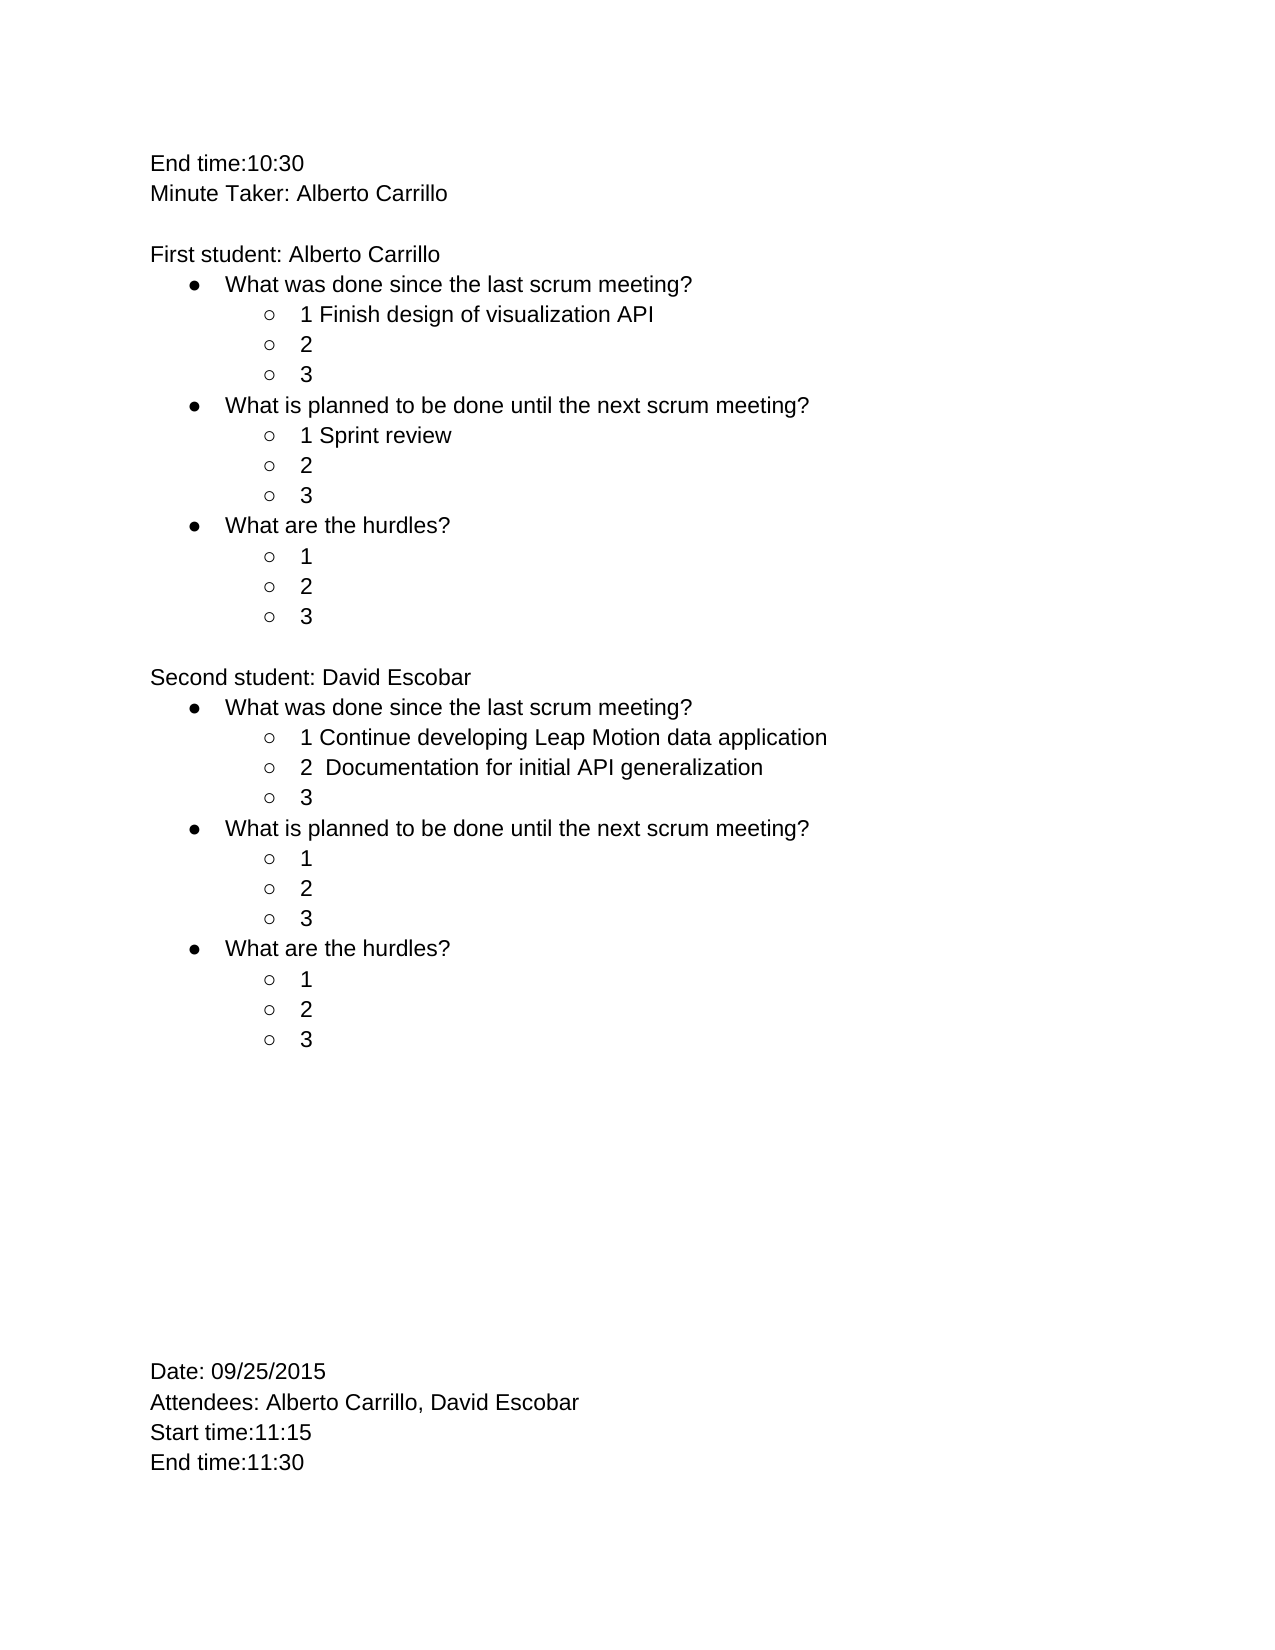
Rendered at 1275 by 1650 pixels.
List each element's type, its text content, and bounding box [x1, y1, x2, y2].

list 3 [262, 784, 1125, 811]
list What is planned to be done until the next scrum meeting? [187, 392, 1125, 418]
text Second student: David Escobar [150, 663, 1125, 690]
list 2 [262, 331, 1125, 358]
text Date: 09/25/2015 [150, 1358, 1125, 1385]
list 3 [262, 361, 1125, 388]
list What are the hurdles? [187, 935, 1125, 962]
list 2 Documentation for initial API generalization [262, 754, 1125, 781]
text End time:11:30 [150, 1449, 1125, 1475]
text Minute Taker: Alberto Carrillo [150, 180, 1125, 207]
list 2 [262, 875, 1125, 901]
text Attendees: Alberto Carrillo, David Escobar [150, 1388, 1125, 1415]
list 3 [262, 603, 1125, 629]
list 2 [262, 996, 1125, 1022]
list 3 [262, 905, 1125, 932]
list 3 [262, 1026, 1125, 1052]
list What are the hurdles? [187, 512, 1125, 539]
list 1 [262, 543, 1125, 569]
list What is planned to be done until the next scrum meeting? [187, 814, 1125, 841]
list 1 [262, 966, 1125, 992]
list 1 Continue developing Leap Motion data application [262, 724, 1125, 750]
text Start time:11:15 [150, 1419, 1125, 1445]
list 3 [262, 482, 1125, 509]
list What was done since the last scrum meeting? [187, 271, 1125, 297]
text End time:10:30 [150, 150, 1125, 176]
list 1 Sprint review [262, 422, 1125, 448]
text First student: Alberto Carrillo [150, 241, 1125, 267]
list 2 [262, 452, 1125, 478]
list 1 [262, 845, 1125, 871]
list 1 Finish design of visualization API [262, 301, 1125, 327]
list 2 [262, 573, 1125, 599]
list What was done since the last scrum meeting? [187, 694, 1125, 720]
